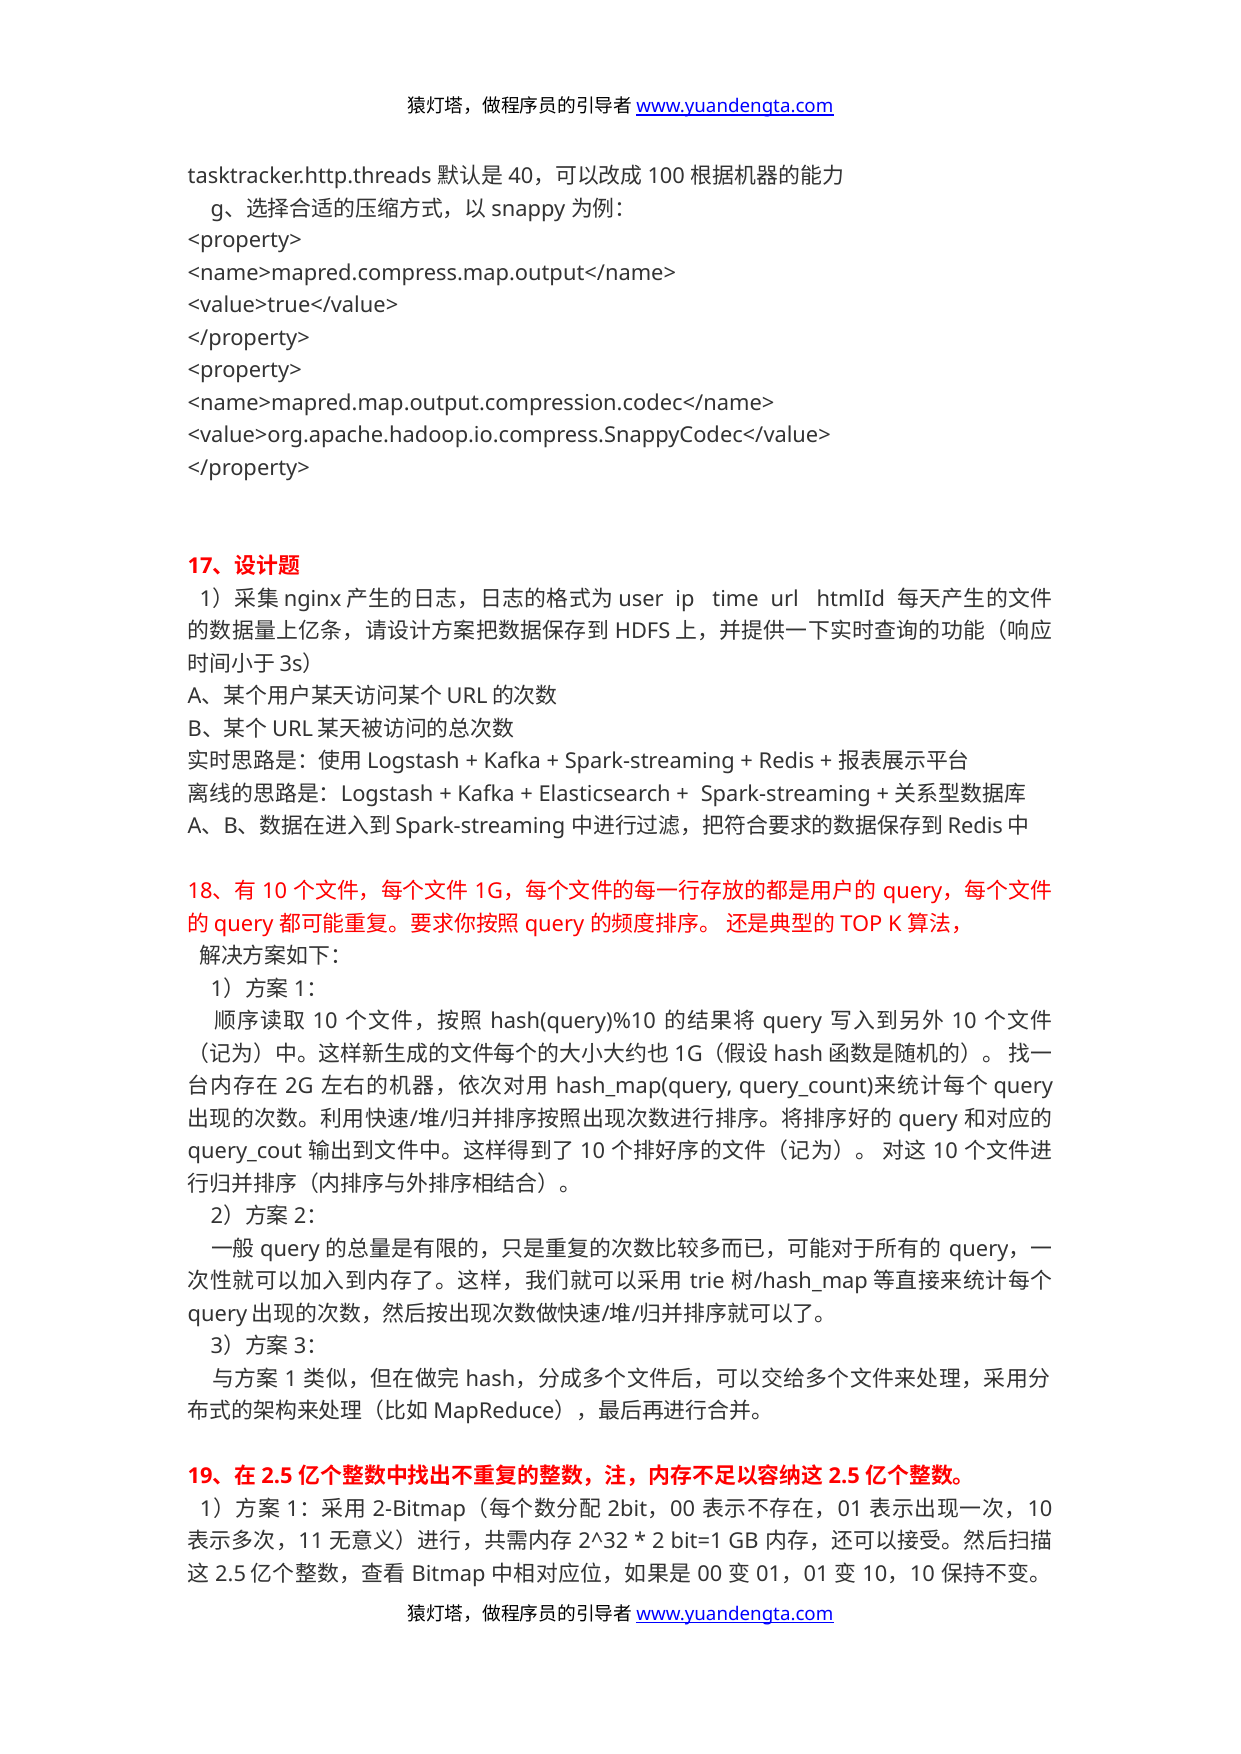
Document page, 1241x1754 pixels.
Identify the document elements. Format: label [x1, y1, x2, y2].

text [187, 158, 1053, 1588]
